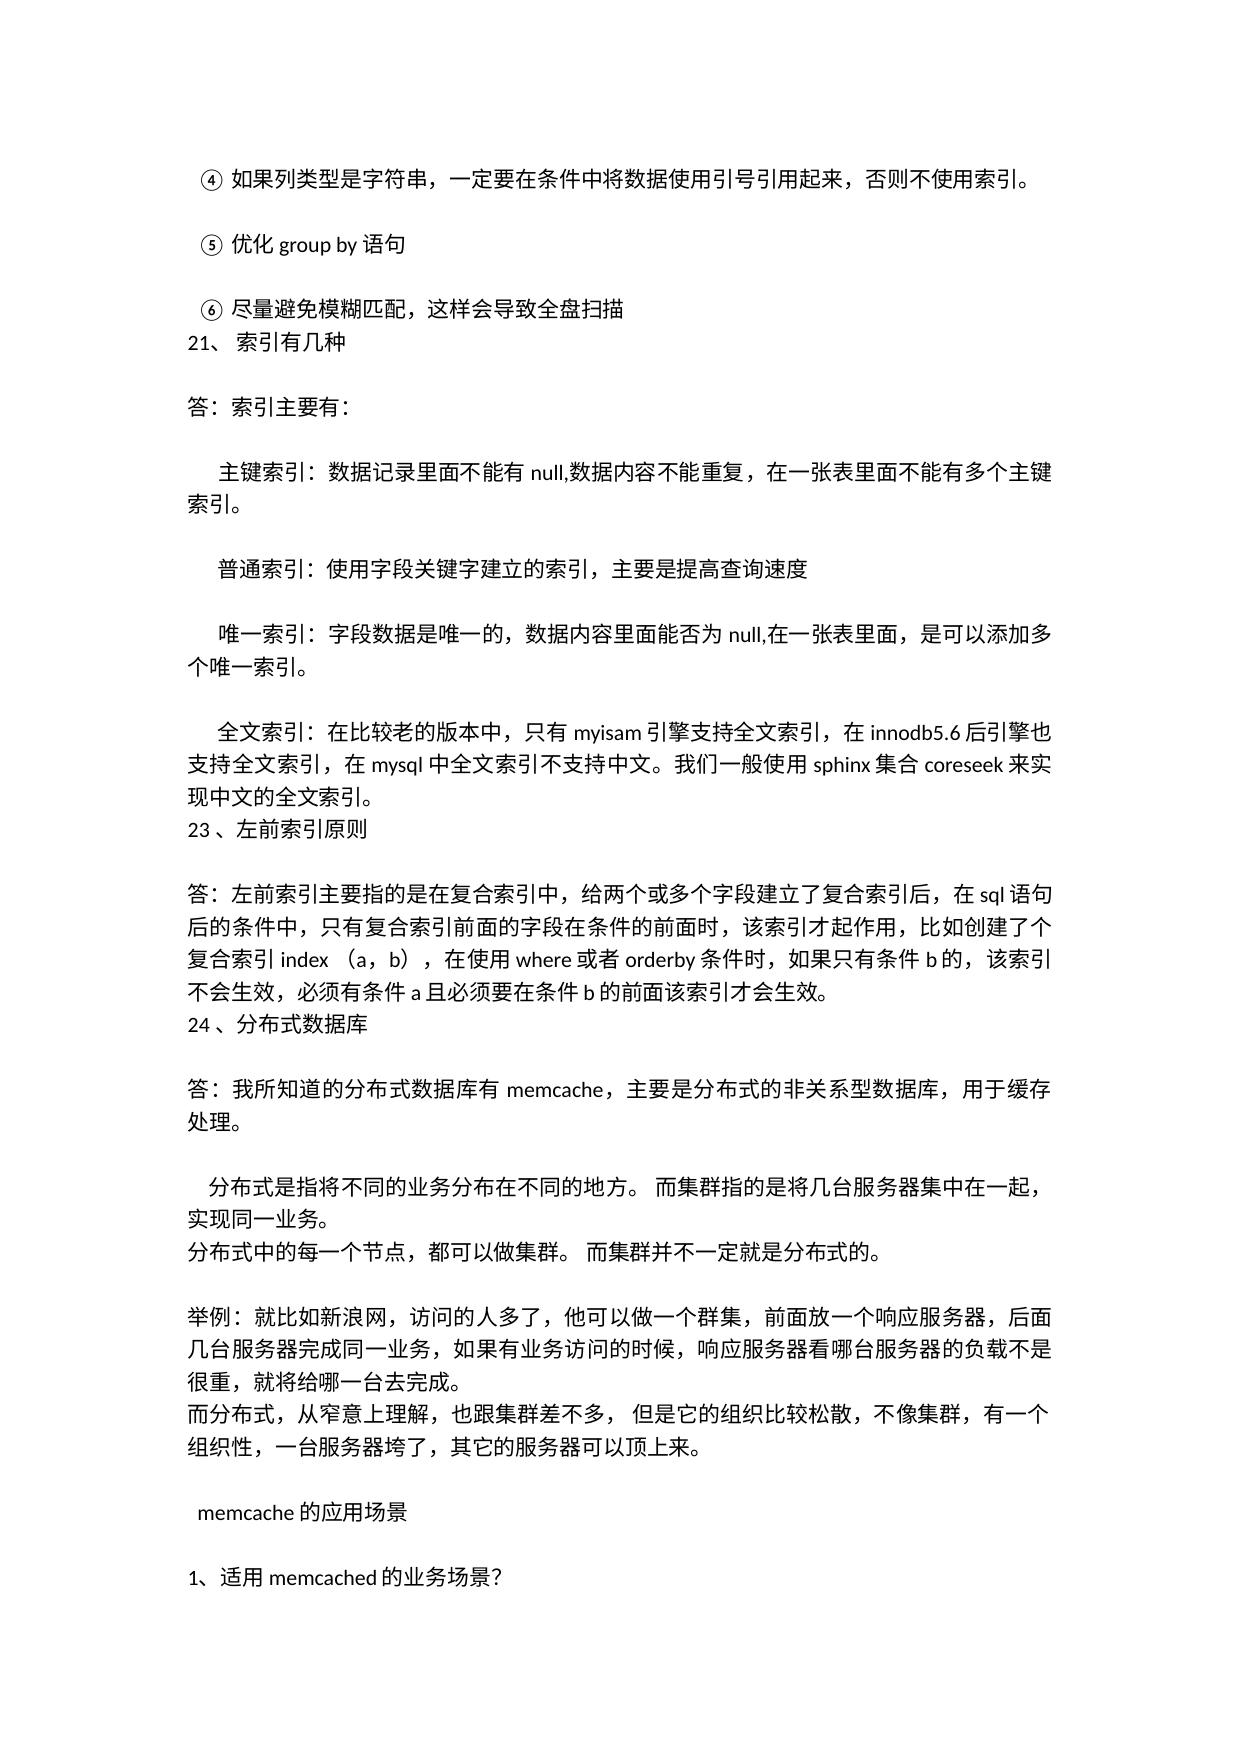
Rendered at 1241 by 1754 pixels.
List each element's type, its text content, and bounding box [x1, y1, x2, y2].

text 24 、分布式数据库 [187, 1007, 1053, 1039]
text ⑤优化group by 语句 [187, 227, 1053, 259]
text ④如果列类型是字符串，一定要在条件中将数据使用引号引用起来，否则不使用索引。 [187, 162, 1053, 194]
text 全文索引：在比较老的版本中，只有myisam引擎支持全文索引，在innodb5.6后引擎也支持全文索引，在mysql中全文索引不支持中文。我们一般使用sphinx集合coreseek来实现中文的全文索引。 [187, 714, 1053, 812]
text 答：左前索引主要指的是在复合索引中，给两个或多个字段建立了复合索引后，在sql语句后的条件中，只有复合索引前面的字段在条件的前面时，该索引才起作用，比如创建了个复合索引index （a，b），在使用where或者orderby条件时，如果只有条件b的，该索引不会生效，必须有条件a且必须要在条件b的前面该索引才会生效。 [187, 877, 1053, 1007]
text 分布式是指将不同的业务分布在不同的地方。 而集群指的是将几台服务器集中在一起，实现同一业务。 [187, 1169, 1053, 1234]
text 21、 索引有几种 [187, 324, 1053, 357]
text 举例：就比如新浪网，访问的人多了，他可以做一个群集，前面放一个响应服务器，后面几台服务器完成同一业务，如果有业务访问的时候，响应服务器看哪台服务器的负载不是很重，就将给哪一台去完成。 [187, 1299, 1053, 1397]
text 普通索引：使用字段关键字建立的索引，主要是提高查询速度 [187, 552, 1053, 584]
text 1、适用memcached的业务场景？ [187, 1559, 1053, 1592]
text memcache的应用场景 [187, 1494, 1053, 1527]
text 分布式中的每一个节点，都可以做集群。 而集群并不一定就是分布式的。 [187, 1234, 1053, 1267]
text 唯一索引：字段数据是唯一的，数据内容里面能否为null,在一张表里面，是可以添加多个唯一索引。 [187, 617, 1053, 682]
text 答：我所知道的分布式数据库有memcache，主要是分布式的非关系型数据库，用于缓存处理。 [187, 1072, 1053, 1137]
text 主键索引：数据记录里面不能有null,数据内容不能重复，在一张表里面不能有多个主键索引。 [187, 454, 1053, 519]
text 23 、左前索引原则 [187, 812, 1053, 844]
text 而分布式，从窄意上理解，也跟集群差不多， 但是它的组织比较松散，不像集群，有一个组织性，一台服务器垮了，其它的服务器可以顶上来。 [187, 1397, 1053, 1462]
text 答：索引主要有： [187, 389, 1053, 422]
text ⑥尽量避免模糊匹配，这样会导致全盘扫描 [187, 292, 1053, 324]
